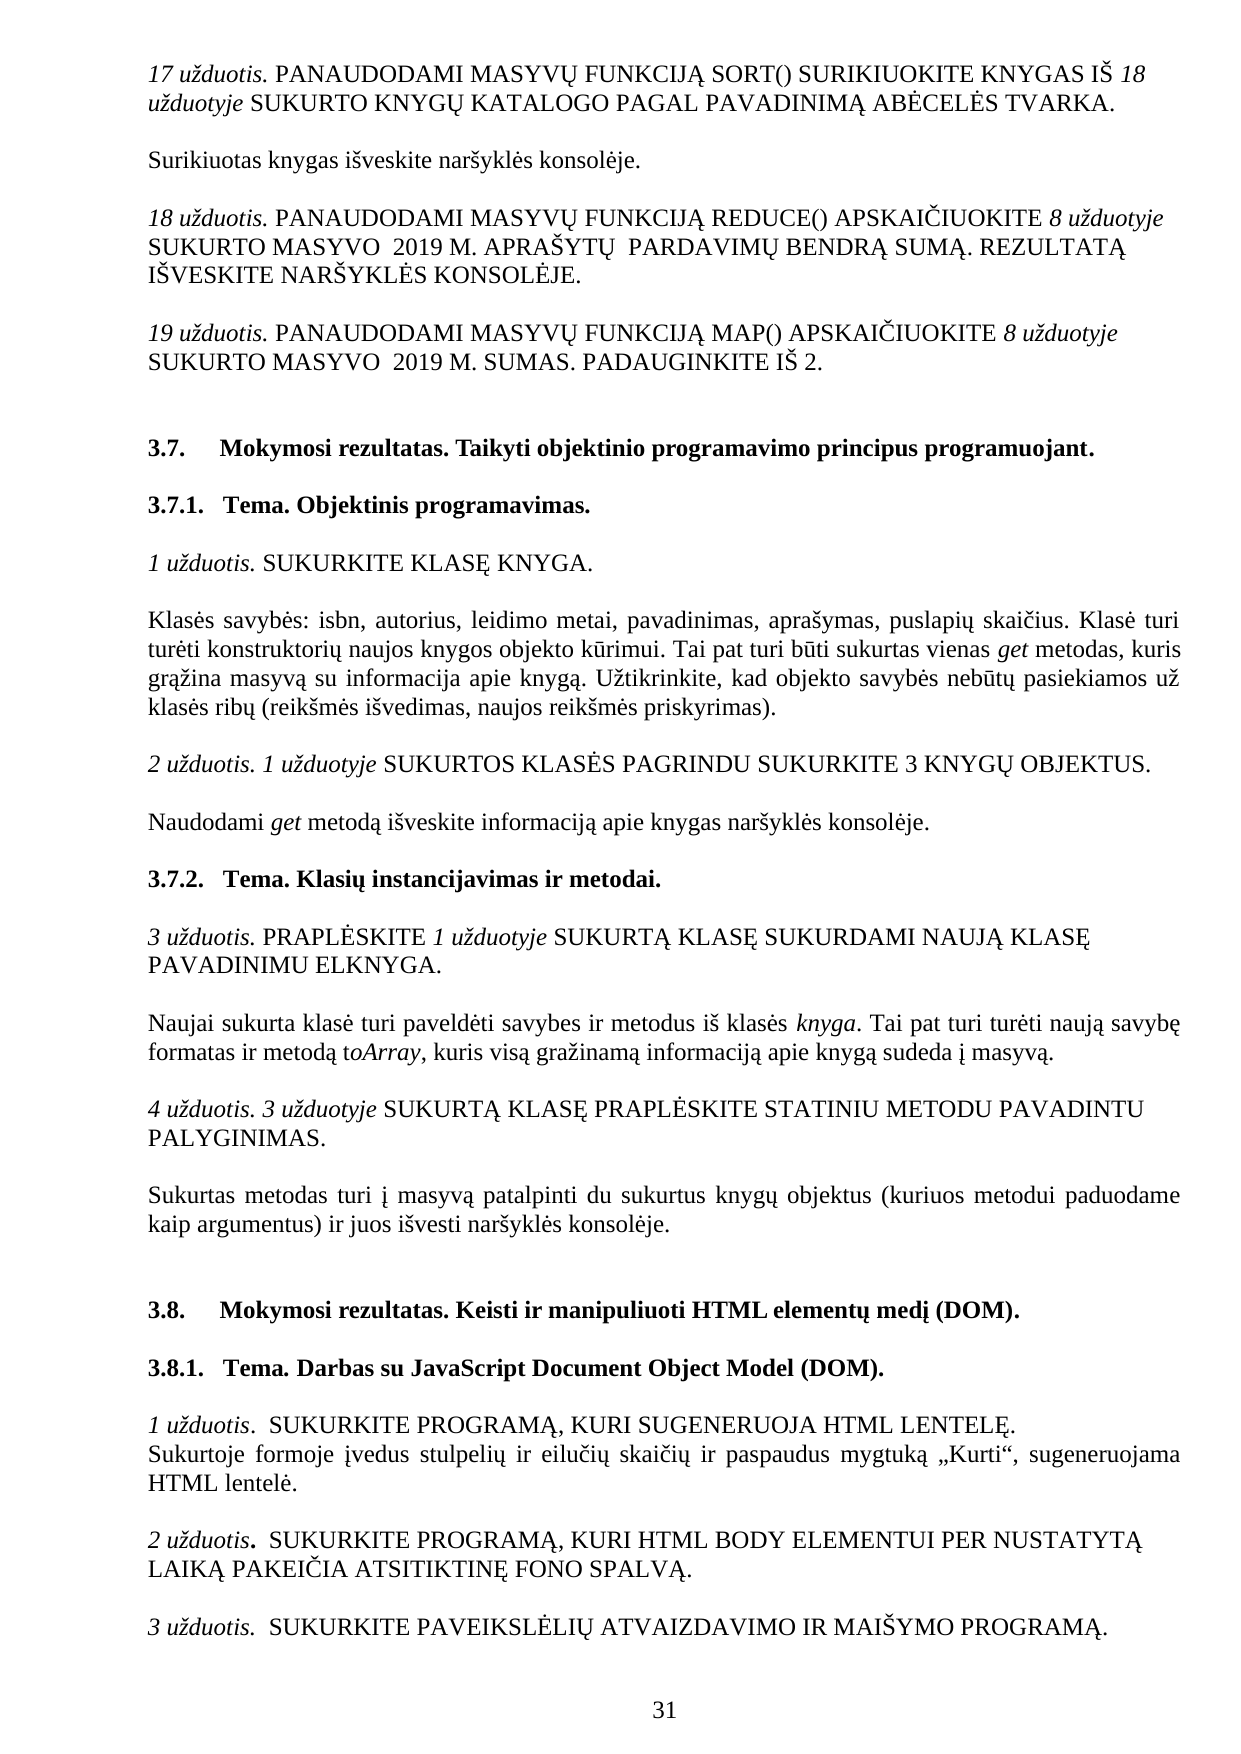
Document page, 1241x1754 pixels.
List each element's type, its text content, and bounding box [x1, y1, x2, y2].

text 19 užduotis. PANAUDODAMI MASYVŲ FUNKCIJĄ MAP() APSKAIČIUOKITE 8 užduotyje SUKURTO MASYVO 2019 M. SUMAS. PADAUGINKITE IŠ 2. [148, 318, 1181, 375]
list Tema. Darbas su JavaScript Document Object Model (DOM). [148, 1353, 1181, 1382]
text 1 užduotis. SUKURKITE KLASĘ KNYGA. [148, 548, 1181, 577]
text Klasės savybės: isbn, autorius, leidimo metai, pavadinimas, aprašymas, puslapių skaičius. Klasė turi turėti konstruktorių naujos knygos objekto kūrimui. Tai pat turi būti sukurtas vienas get metodas, kuris grąžina masyvą su informacija apie knygą. Užtikrinkite, kad objekto savybės nebūtų pasiekiamos už klasės ribų (reikšmės išvedimas, naujos reikšmės priskyrimas). [148, 605, 1181, 720]
text Surikiuotas knygas išveskite naršyklės konsolėje. [148, 145, 1181, 174]
text 2 užduotis. SUKURKITE PROGRAMĄ, KURI HTML BODY ELEMENTUI PER NUSTATYTĄ LAIKĄ PAKEIČIA ATSITIKTINĘ FONO SPALVĄ. [148, 1525, 1181, 1583]
list Tema. Objektinis programavimas. [148, 490, 1181, 519]
text Naudodami get metodą išveskite informaciją apie knygas naršyklės konsolėje. [148, 807, 1181, 835]
text 17 užduotis. PANAUDODAMI MASYVŲ FUNKCIJĄ SORT() SURIKIUOKITE KNYGAS IŠ 18 užduotyje SUKURTO KNYGŲ KATALOGO PAGAL PAVADINIMĄ ABĖCELĖS TVARKA. [148, 59, 1181, 117]
text 2 užduotis. 1 užduotyje SUKURTOS KLASĖS PAGRINDU SUKURKITE 3 KNYGŲ OBJEKTUS. [148, 749, 1181, 778]
text Sukurtoje formoje įvedus stulpelių ir eilučių skaičių ir paspaudus mygtuką „Kurti“, sugeneruojama HTML lentelė. [148, 1439, 1181, 1497]
text 4 užduotis. 3 užduotyje SUKURTĄ KLASĘ PRAPLĖSKITE STATINIU METODU PAVADINTU PALYGINIMAS. [148, 1094, 1181, 1152]
text Naujai sukurta klasė turi paveldėti savybes ir metodus iš klasės knyga. Tai pat turi turėti naują savybę formatas ir metodą toArray, kuris visą gražinamą informaciją apie knygą sudeda į masyvą. [148, 1008, 1181, 1065]
text 3 užduotis. PRAPLĖSKITE 1 užduotyje SUKURTĄ KLASĘ SUKURDAMI NAUJĄ KLASĘ PAVADINIMU ELKNYGA. [148, 922, 1181, 979]
list Mokymosi rezultatas. Keisti ir manipuliuoti HTML elementų medį (DOM). [148, 1295, 1181, 1324]
text 3 užduotis. SUKURKITE PAVEIKSLĖLIŲ ATVAIZDAVIMO IR MAIŠYMO PROGRAMĄ. [148, 1612, 1181, 1640]
text Sukurtas metodas turi į masyvą patalpinti du sukurtus knygų objektus (kuriuos metodui paduodame kaip argumentus) ir juos išvesti naršyklės konsolėje. [148, 1180, 1181, 1238]
text 18 užduotis. PANAUDODAMI MASYVŲ FUNKCIJĄ REDUCE() APSKAIČIUOKITE 8 užduotyje SUKURTO MASYVO 2019 M. APRAŠYTŲ PARDAVIMŲ BENDRĄ SUMĄ. REZULTATĄ IŠVESKITE NARŠYKLĖS KONSOLĖJE. [148, 203, 1181, 289]
list Mokymosi rezultatas. Taikyti objektinio programavimo principus programuojant. [148, 433, 1181, 462]
text 1 užduotis. SUKURKITE PROGRAMĄ, KURI SUGENERUOJA HTML LENTELĘ. [148, 1410, 1181, 1439]
list Tema. Klasių instancijavimas ir metodai. [148, 864, 1181, 893]
